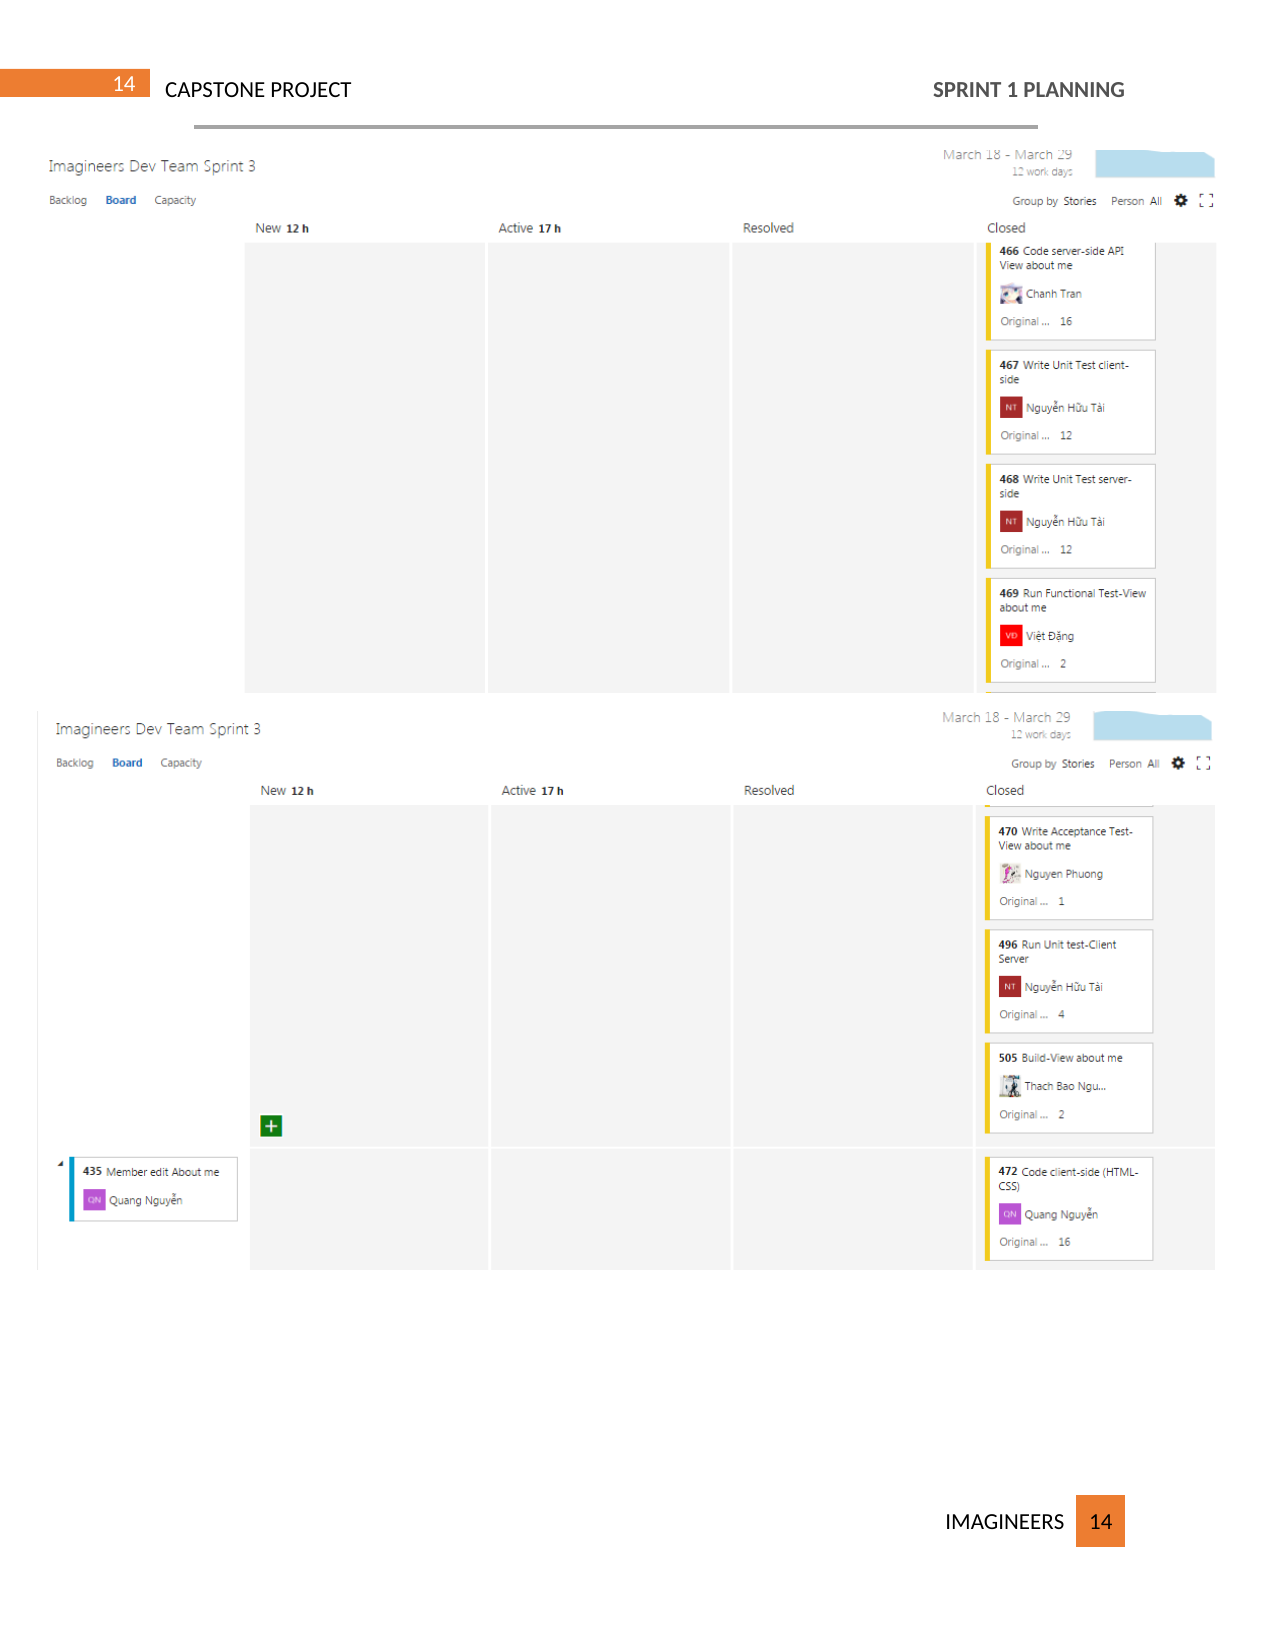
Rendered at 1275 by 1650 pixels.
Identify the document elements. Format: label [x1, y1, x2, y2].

picture [37, 711, 1216, 1270]
picture [37, 150, 1217, 693]
